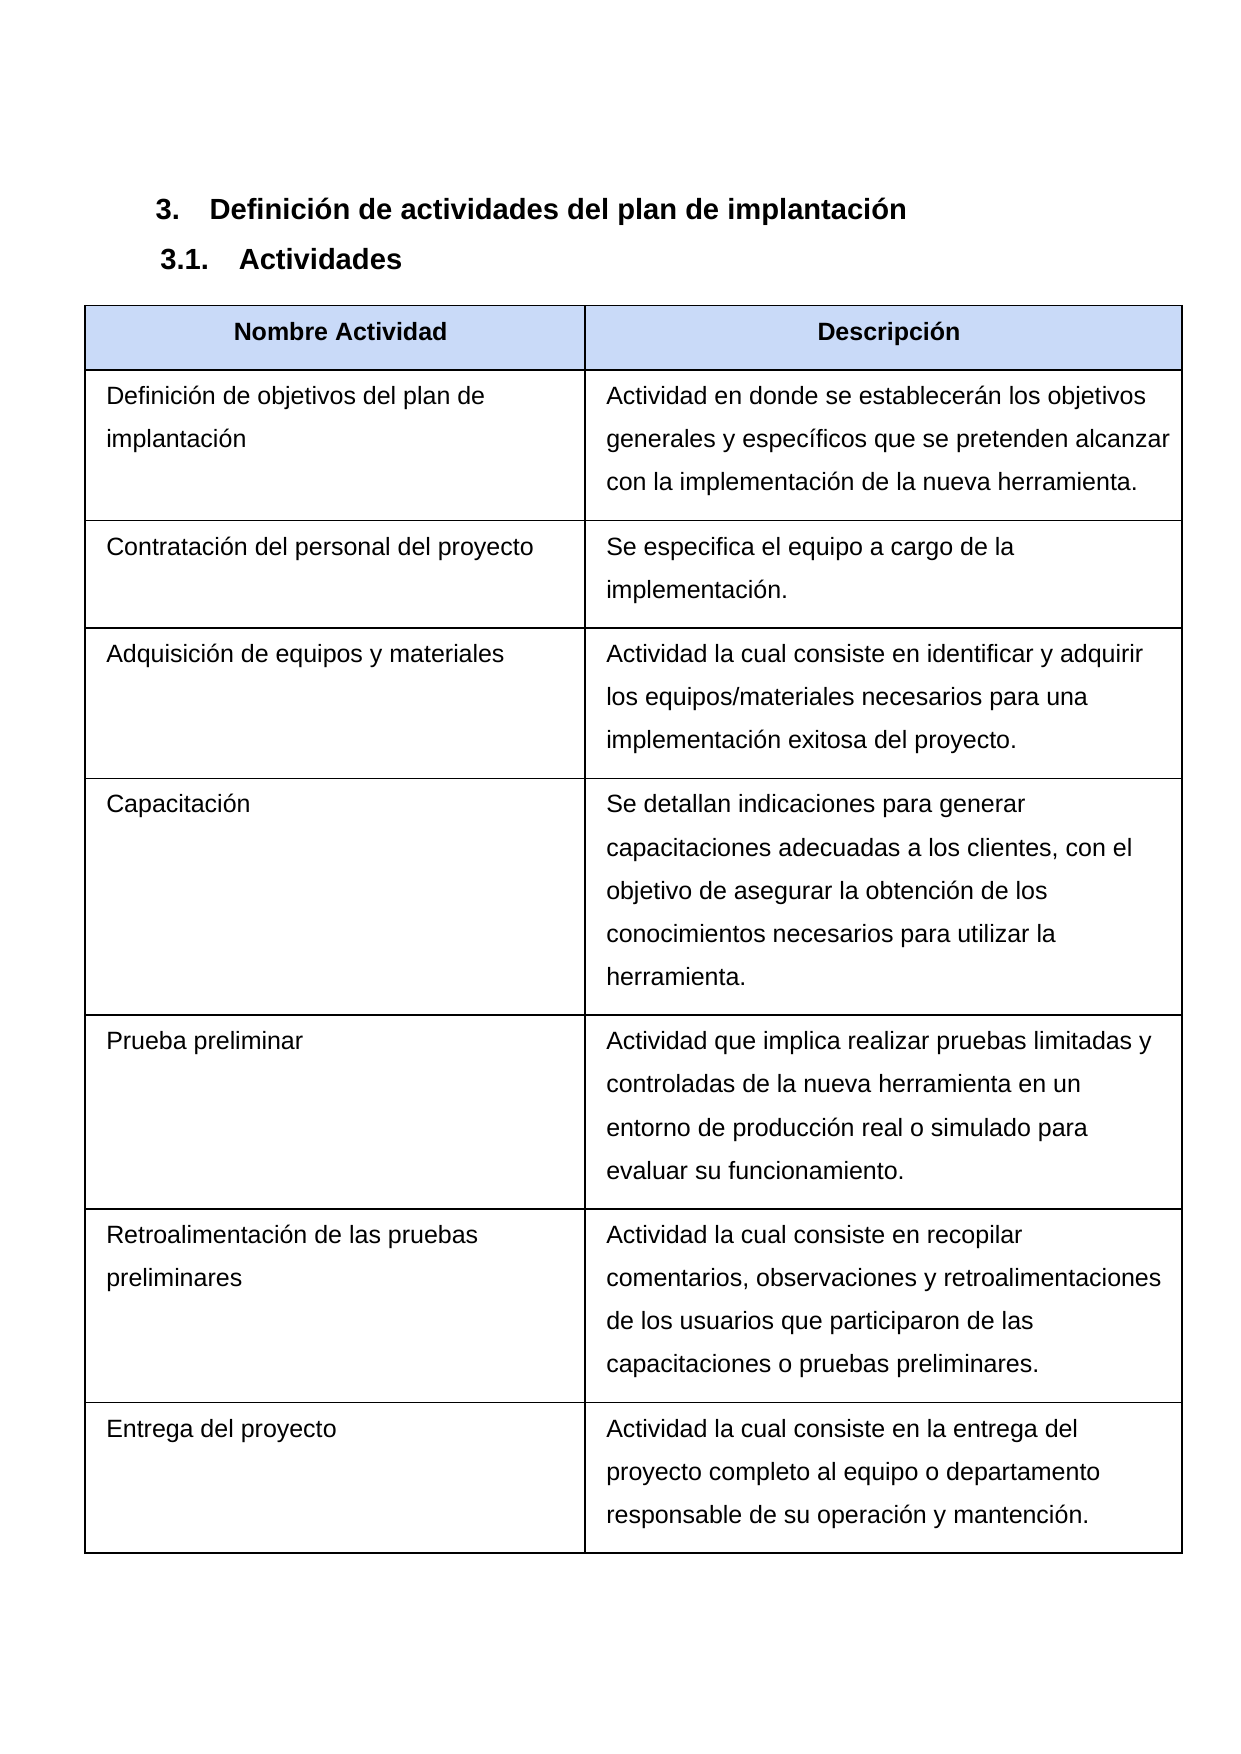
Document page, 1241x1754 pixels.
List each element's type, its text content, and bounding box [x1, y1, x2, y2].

table_cell Adquisición de equipos y materiales [86, 629, 584, 777]
table_cell Entrega del proyecto [86, 1403, 584, 1552]
table_header Descripción [586, 306, 1181, 369]
subtitle Actividades [209, 242, 1090, 276]
table_header Nombre Actividad [86, 306, 584, 369]
table_cell Actividad en donde se establecerán los objetivos generales y específicos que se pretenden alcanzar con la implementación de la nueva herramienta. [586, 371, 1181, 519]
table_cell Actividad la cual consiste en la entrega del proyecto completo al equipo o departamento responsable de su operación y mantención. [586, 1403, 1181, 1552]
table_cell Prueba preliminar [86, 1016, 584, 1208]
table_cell Definición de objetivos del plan de implantación [86, 371, 584, 519]
table_cell Se especifica el equipo a cargo de la implementación. [586, 521, 1181, 627]
table_cell Actividad la cual consiste en identificar y adquirir los equipos/materiales necesarios para una implementación exitosa del proyecto. [586, 629, 1181, 777]
subtitle Definición de actividades del plan de implantación [180, 192, 1090, 225]
table_cell Actividad la cual consiste en recopilar comentarios, observaciones y retroalimentaciones de los usuarios que participaron de las capacitaciones o pruebas preliminares. [586, 1210, 1181, 1402]
table_cell Retroalimentación de las pruebas preliminares [86, 1210, 584, 1402]
table_cell Se detallan indicaciones para generar capacitaciones adecuadas a los clientes, con el objetivo de asegurar la obtención de los conocimientos necesarios para utilizar la herramienta. [586, 779, 1181, 1014]
table_cell Actividad que implica realizar pruebas limitadas y controladas de la nueva herramienta en un entorno de producción real o simulado para evaluar su funcionamiento. [586, 1016, 1181, 1208]
table_cell Contratación del personal del proyecto [86, 521, 584, 627]
table_cell Capacitación [86, 779, 584, 1014]
